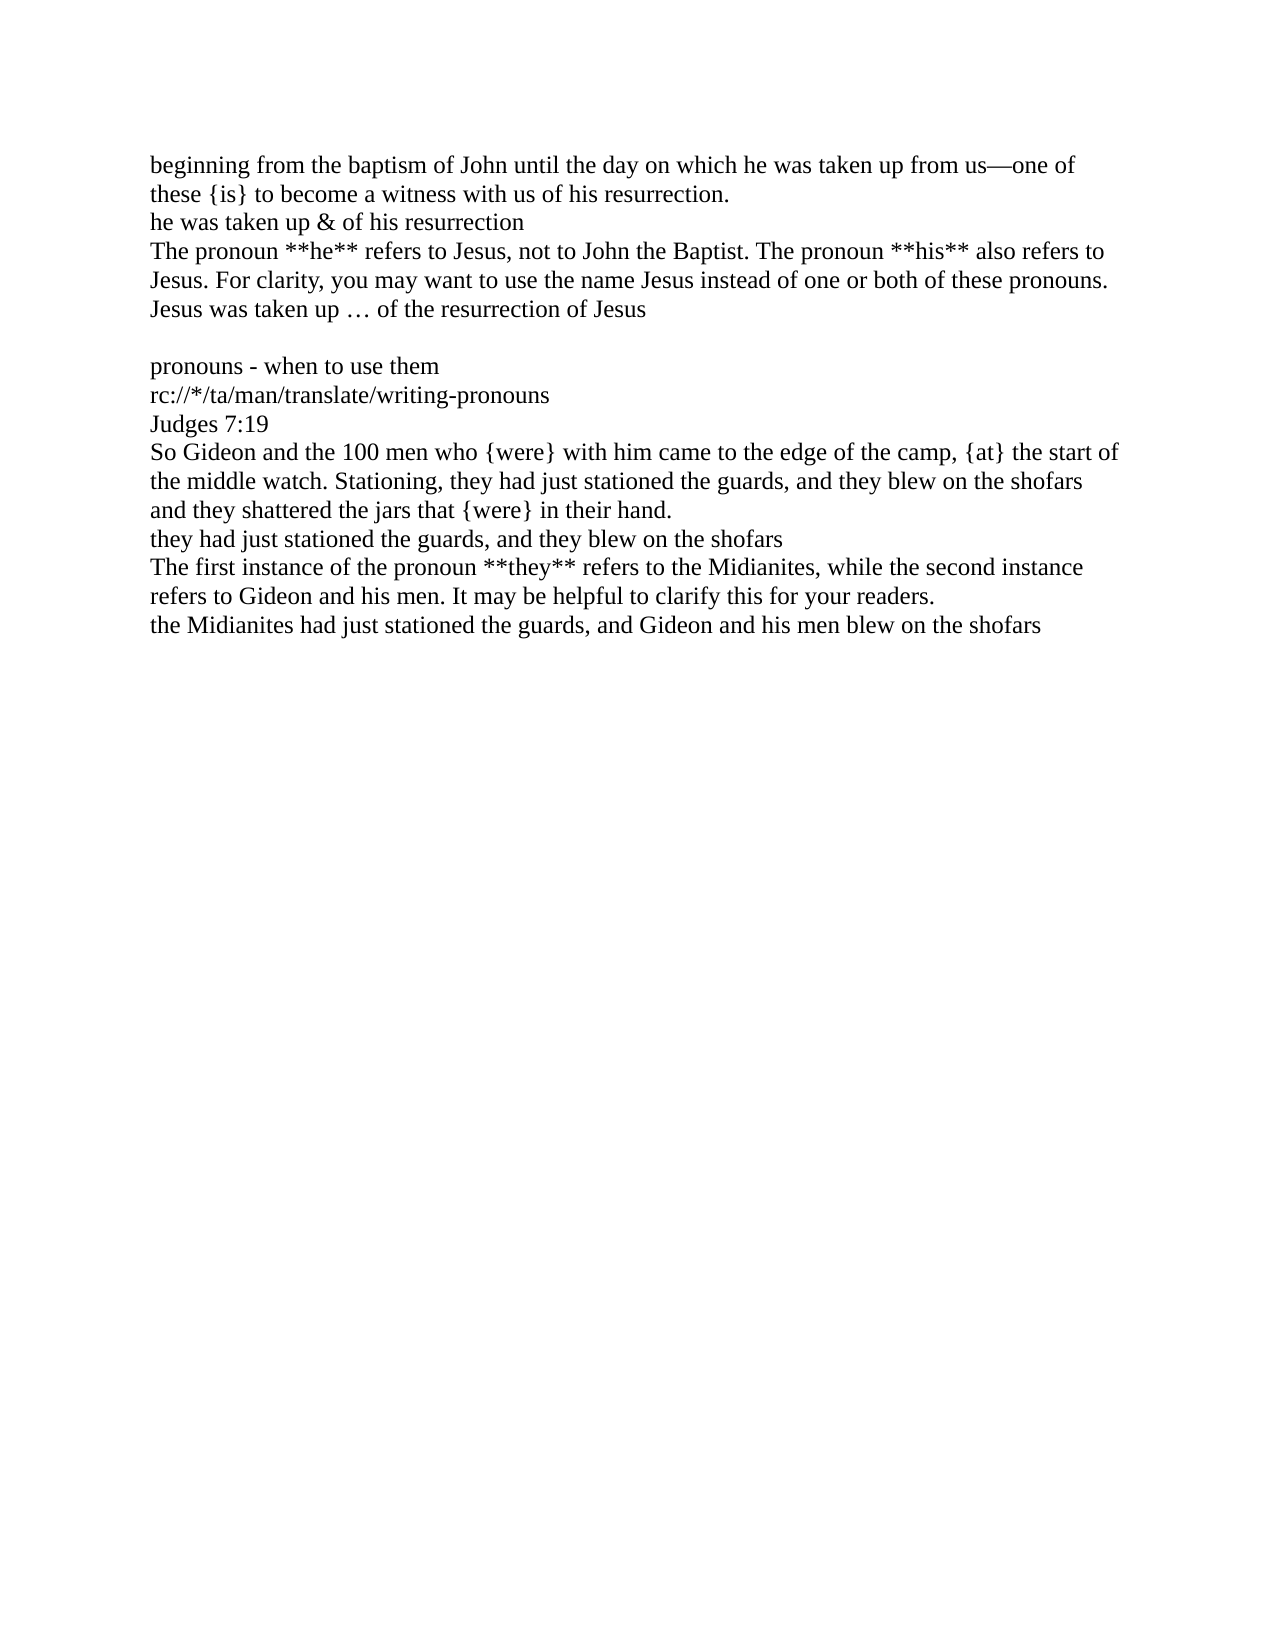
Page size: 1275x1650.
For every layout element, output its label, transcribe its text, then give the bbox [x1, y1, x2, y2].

text The pronoun **he** refers to Jesus, not to John the Baptist. The pronoun **his** also refers to Jesus. For clarity, you may want to use the name Jesus instead of one or both of these pronouns. [150, 236, 1125, 294]
text The first instance of the pronoun **they** refers to the Midianites, while the second instance refers to Gideon and his men. It may be helpful to clarify this for your readers. [150, 552, 1125, 610]
text he was taken up & of his resurrection [150, 207, 1125, 236]
text Judges 7:19 [150, 409, 1125, 437]
text rc://*/ta/man/translate/writing-pronouns [150, 380, 1125, 409]
text the Midianites had just stationed the guards, and Gideon and his men blew on the shofars [150, 610, 1125, 639]
text pronouns - when to use them [150, 351, 1125, 380]
text So Gideon and the 100 men who {were} with him came to the edge of the camp, {at} the start of the middle watch. Stationing, they had just stationed the guards, and they blew on the shofars and they shattered the jars that {were} in their hand. [150, 437, 1125, 524]
text Jesus was taken up … of the resurrection of Jesus [150, 294, 1125, 322]
text they had just stationed the guards, and they blew on the shofars [150, 524, 1125, 552]
text beginning from the baptism of John until the day on which he was taken up from us—one of these {is} to become a witness with us of his resurrection. [150, 150, 1125, 207]
